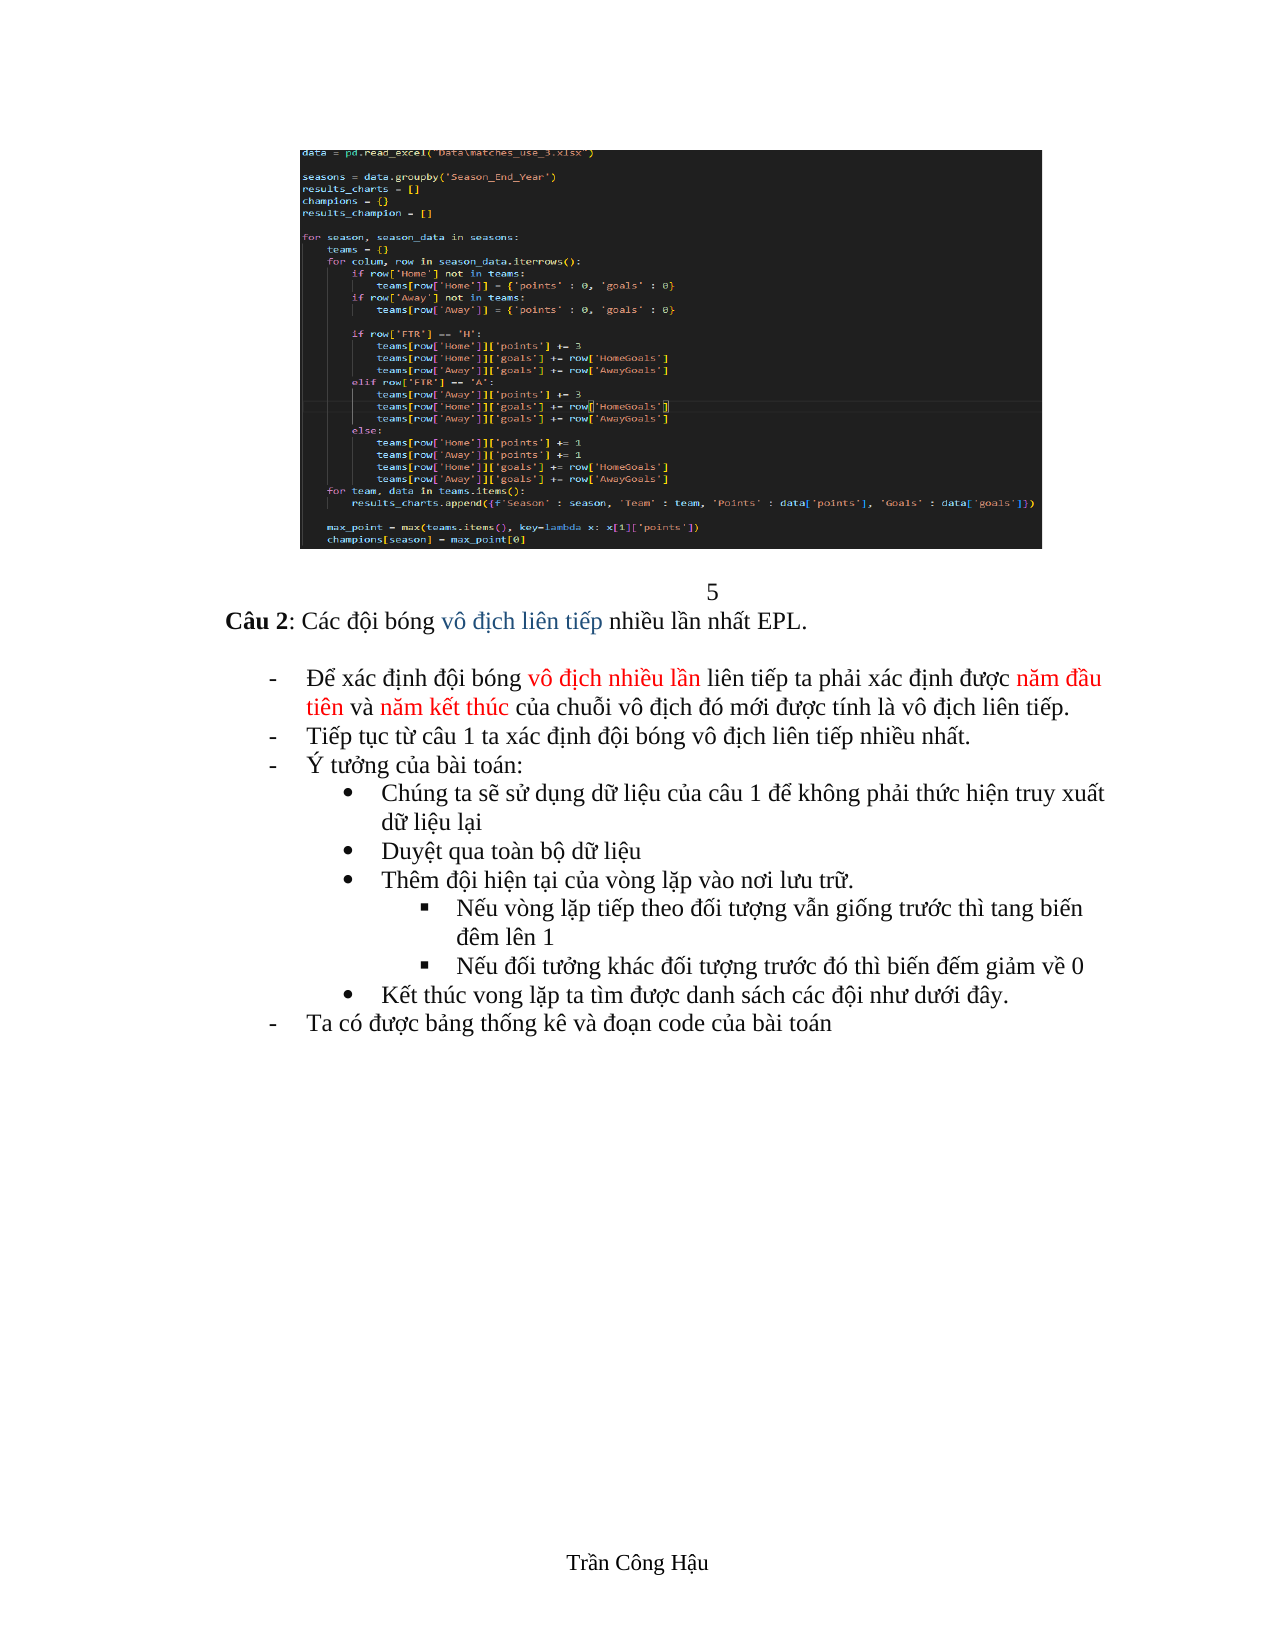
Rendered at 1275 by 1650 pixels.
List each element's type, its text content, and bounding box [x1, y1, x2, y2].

list Ý tưởng của bài toán: [269, 750, 1125, 778]
list Nếu đối tưởng khác đối tượng trước đó thì biến đếm giảm về 0 [419, 951, 1125, 980]
list Chúng ta sẽ sử dụng dữ liệu của câu 1 để không phải thức hiện truy xuất dữ liệu lại [344, 778, 1125, 836]
list Duyệt qua toàn bộ dữ liệu [344, 836, 1125, 865]
list Để xác định đội bóng vô địch nhiều lần liên tiếp ta phải xác định được năm đầu tiên và năm kết thúc của chuỗi vô địch đó mới được tính là vô địch liên tiếp. [269, 663, 1125, 721]
text Câu 2: Các đội bóng vô địch liên tiếp nhiều lần nhất EPL. [150, 606, 1125, 635]
list Tiếp tục từ câu 1 ta xác định đội bóng vô địch liên tiếp nhiều nhất. [269, 721, 1125, 750]
list Thêm đội hiện tại của vòng lặp vào nơi lưu trữ. [344, 865, 1125, 893]
text 5 [225, 577, 1125, 606]
list Ta có được bảng thống kê và đoạn code của bài toán [269, 1008, 1125, 1037]
list Kết thúc vong lặp ta tìm được danh sách các đội như dưới đây. [344, 980, 1125, 1008]
list Nếu vòng lặp tiếp theo đối tượng vẫn giống trước thì tang biến đêm lên 1 [419, 893, 1125, 951]
picture [300, 150, 1043, 549]
